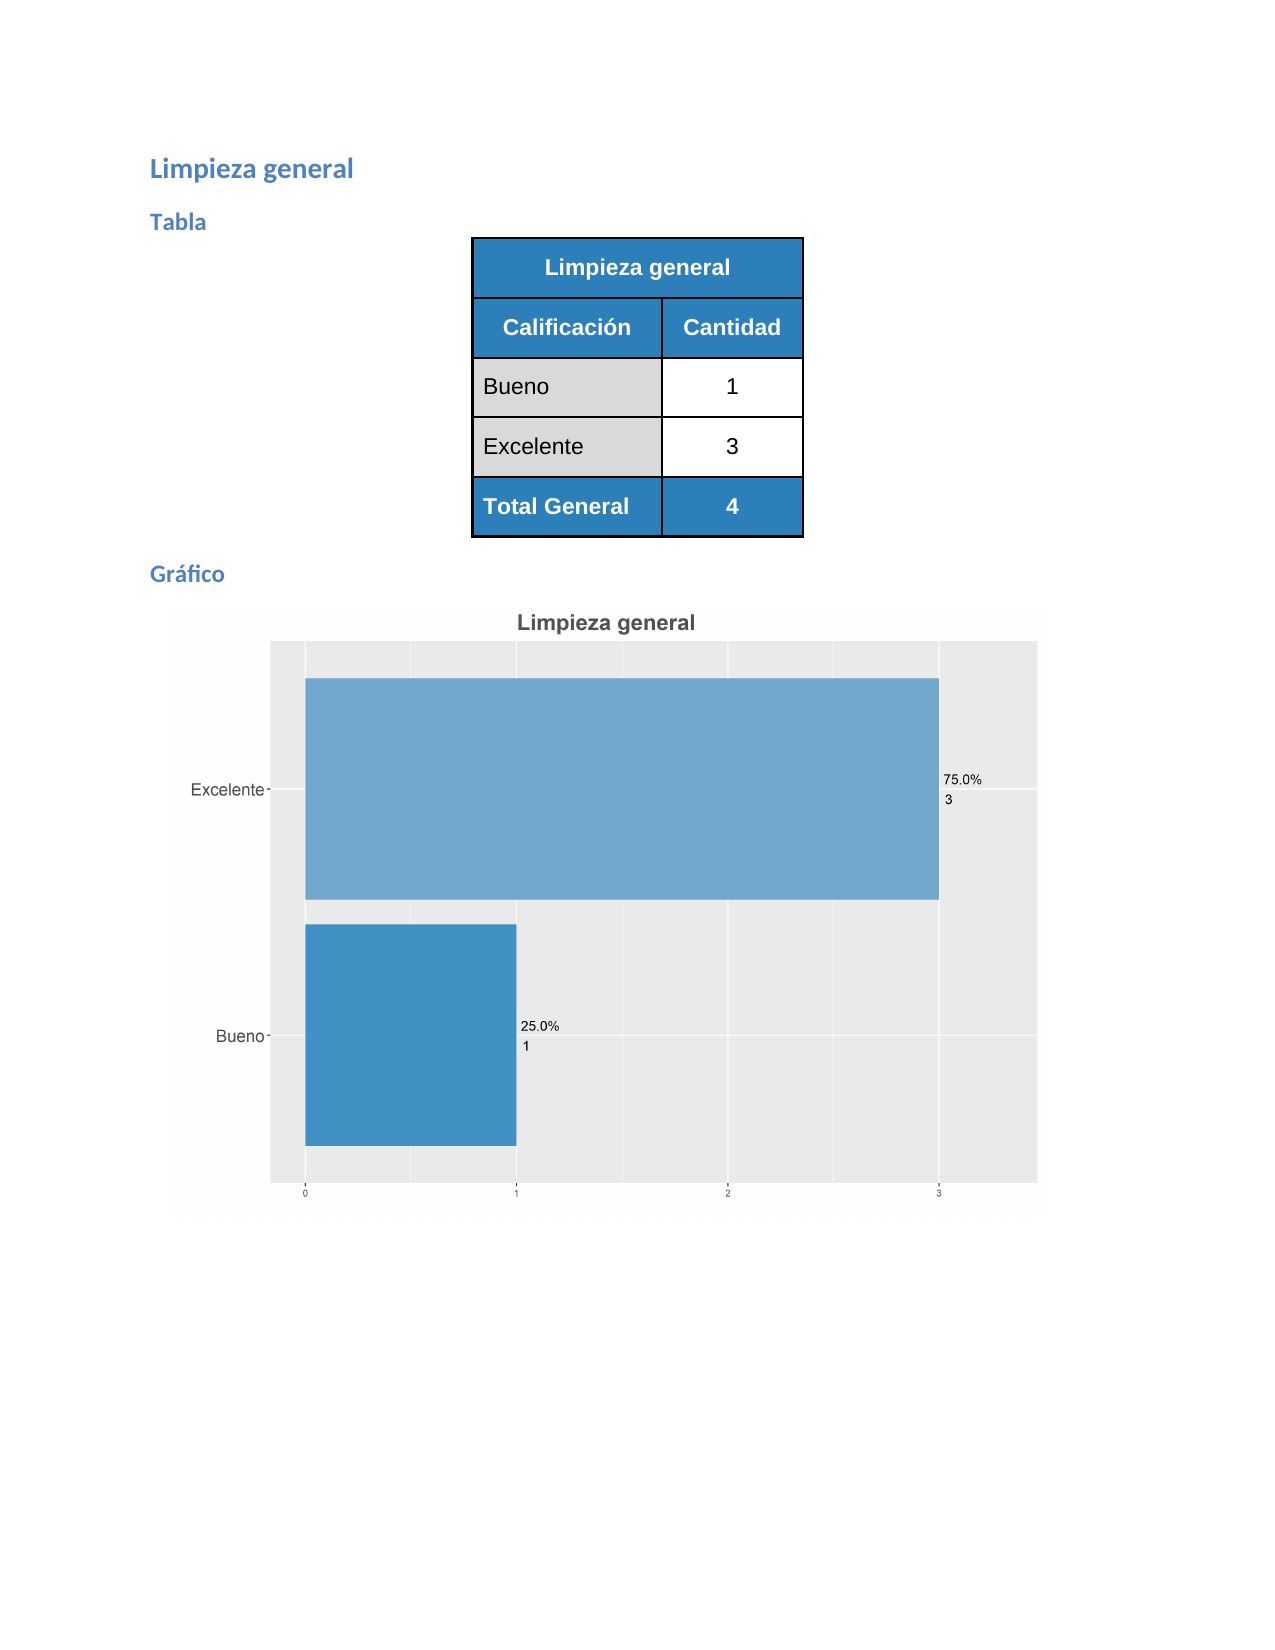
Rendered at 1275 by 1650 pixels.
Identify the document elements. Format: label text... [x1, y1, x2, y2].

table_cell 4 [663, 478, 802, 535]
table_header Limpieza general [474, 239, 802, 297]
subtitle Tabla [150, 206, 1125, 237]
picture [168, 607, 1044, 1221]
subtitle Gráfico [150, 558, 1125, 589]
table_cell 1 [663, 359, 802, 416]
table_cell Calificación [474, 299, 661, 357]
table_cell Bueno [474, 359, 661, 416]
table_cell 3 [663, 418, 802, 476]
table_cell Cantidad [663, 299, 802, 357]
subtitle Limpieza general [150, 150, 1125, 186]
table_cell Excelente [474, 418, 661, 476]
table_cell Total General [474, 478, 661, 535]
